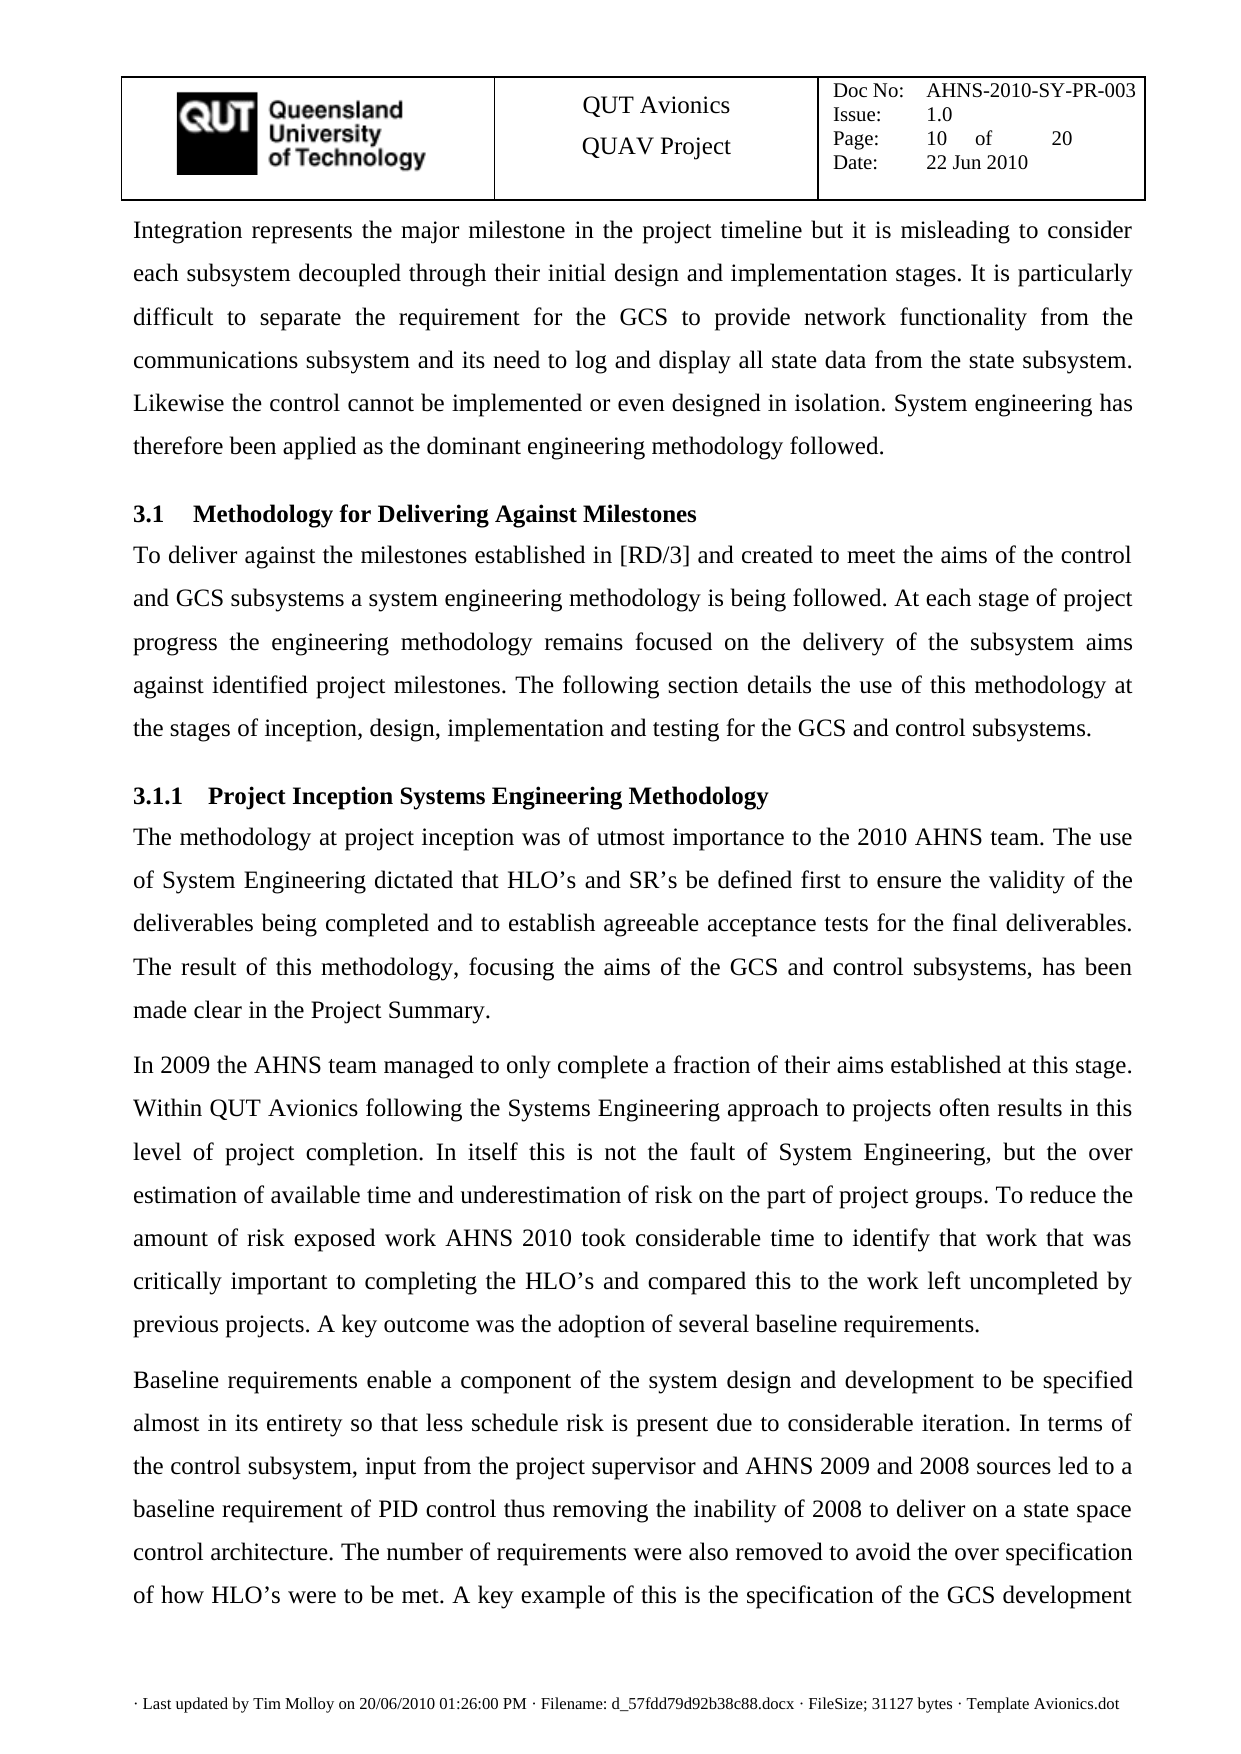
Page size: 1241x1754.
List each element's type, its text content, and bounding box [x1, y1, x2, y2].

text To deliver against the milestones established in [RD/3] and created to meet the aims of the control and GCS subsystems a system engineering methodology is being followed. At each stage of project progress the engineering methodology remains focused on the delivery of the subsystem aims against identified project milestones. The following section details the use of this methodology at the stages of inception, design, implementation and testing for the GCS and control subsystems. [133, 540, 1134, 742]
subtitle Methodology for Delivering Against Milestones [133, 499, 1134, 528]
text The methodology at project inception was of utmost importance to the 2010 AHNS team. The use of System Engineering dictated that HLO’s and SR’s be defined first to ensure the validity of the deliverables being completed and to establish agreeable acceptance tests for the final deliverables. The result of this methodology, focusing the aims of the GCS and control subsystems, has been made clear in the Project Summary. [133, 822, 1134, 1023]
picture [176, 83, 469, 175]
subtitle Project Inception Systems Engineering Methodology [133, 781, 1134, 810]
text In 2009 the AHNS team managed to only complete a fraction of their aims established at this stage. Within QUT Avionics following the Systems Engineering approach to projects often results in this level of project completion. In itself this is not the fault of System Engineering, but the over estimation of available time and underestimation of risk on the part of project groups. To reduce the amount of risk exposed work AHNS 2010 took considerable time to identify that work that was critically important to completing the HLO’s and compared this to the work left uncompleted by previous projects. A key outcome was the adoption of several baseline requirements. [133, 1050, 1134, 1338]
text Integration represents the major milestone in the project timeline but it is misleading to consider each subsystem decoupled through their initial design and implementation stages. It is particularly difficult to separate the requirement for the GCS to provide network functionality from the communications subsystem and its need to log and display all state data from the state subsystem. Likewise the control cannot be implemented or even designed in isolation. System engineering has therefore been applied as the dominant engineering methodology followed. [133, 215, 1134, 460]
